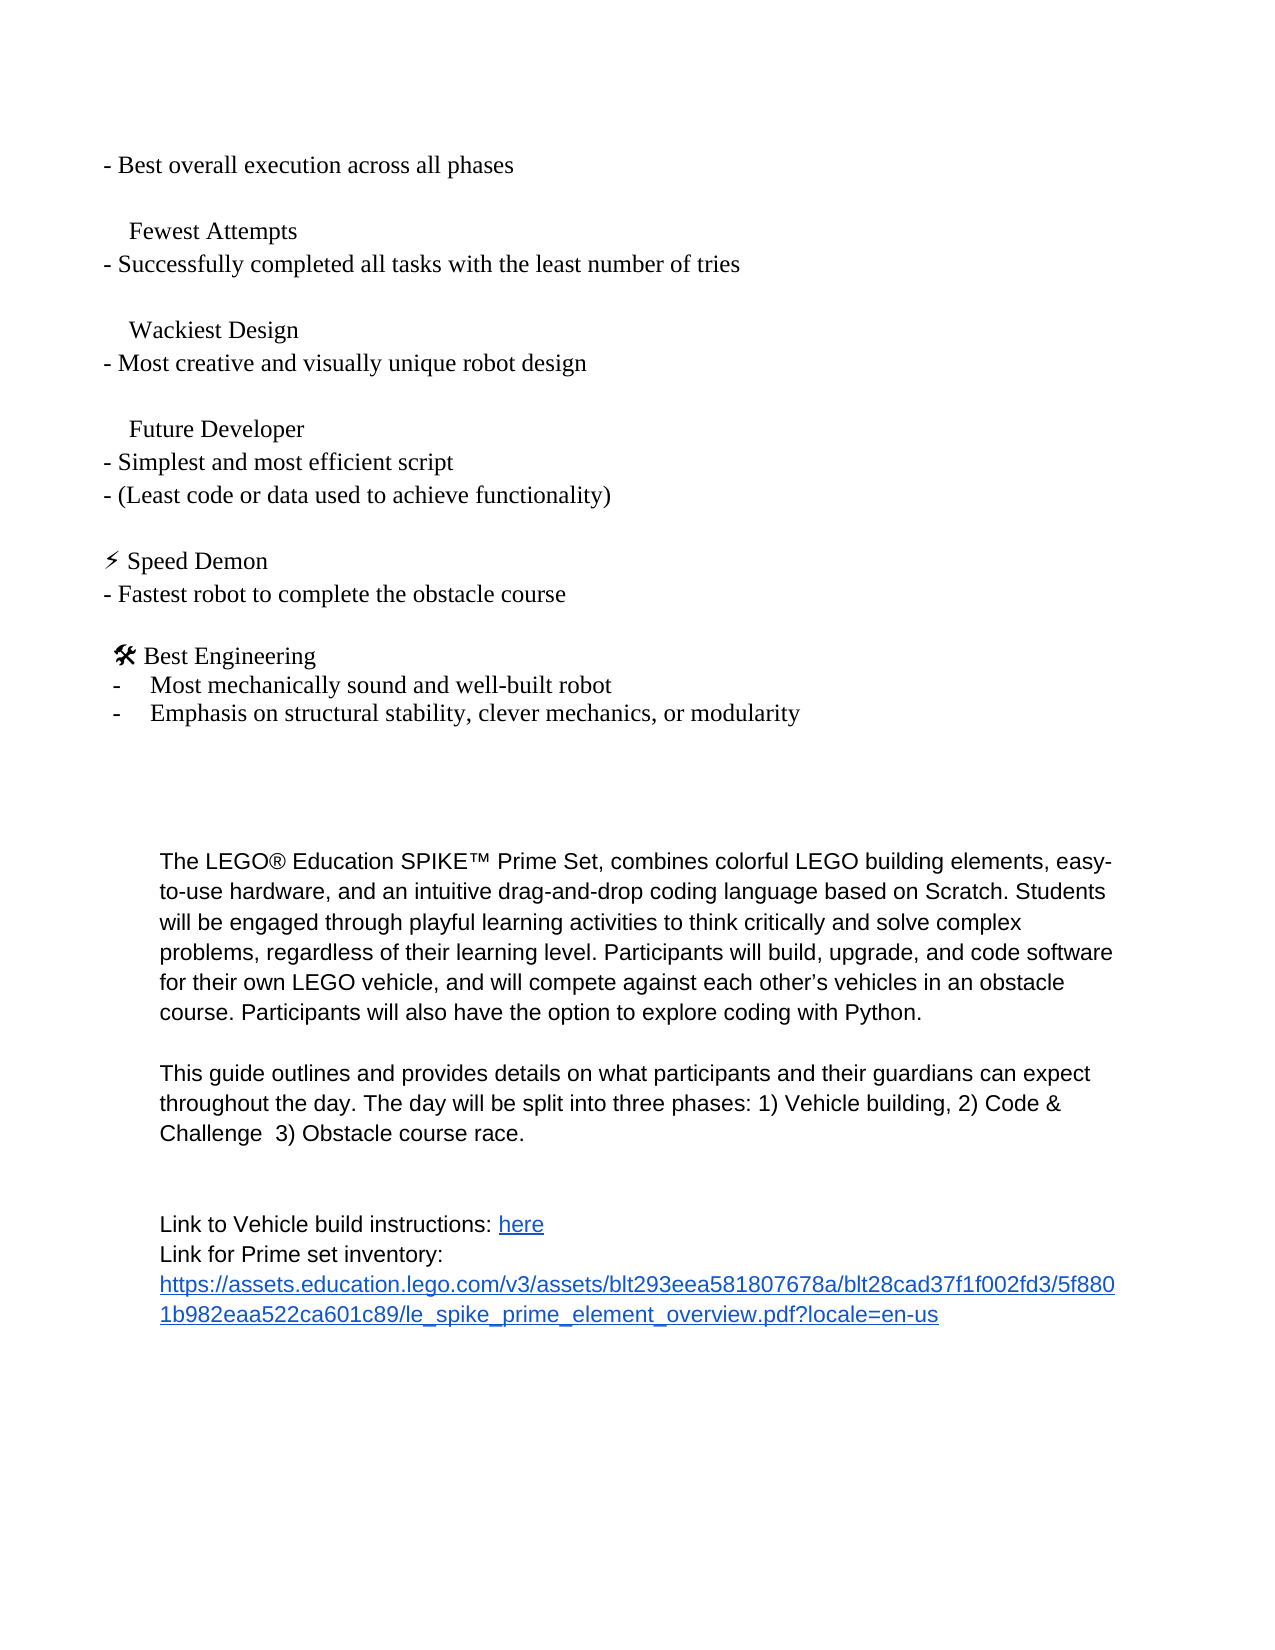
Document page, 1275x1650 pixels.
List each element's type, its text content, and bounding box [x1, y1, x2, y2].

text ⚡ Speed Demon [103, 546, 1125, 575]
list Emphasis on structural stability, clever mechanics, or modularity [112, 698, 1125, 727]
text Link to Vehicle build instructions: here [159, 1211, 1125, 1237]
text 🧠 Future Developer [103, 414, 1125, 443]
text - Most creative and visually unique robot design [103, 348, 1125, 377]
text The LEGO® Education SPIKE™ Prime Set, combines colorful LEGO building elements, easy-to-use hardware, and an intuitive drag-and-drop coding language based on Scratch. Students will be engaged through playful learning activities to think critically and solve complex problems, regardless of their learning level. Participants will build, upgrade, and code software for their own LEGO vehicle, and will compete against each other’s vehicles in an obstacle course. Participants will also have the option to explore coding with Python. [159, 848, 1125, 1026]
text 🎨 Wackiest Design [103, 315, 1125, 344]
list Most mechanically sound and well-built robot [112, 670, 1125, 698]
text Link for Prime set inventory: https://assets.education.lego.com/v3/assets/blt293eea581807678a/blt28cad37f1f002fd3/5f8801b982eaa522ca601c89/le_spike_prime_element_overview.pdf?locale=en-us [159, 1241, 1125, 1358]
text - Simplest and most efficient script [103, 447, 1125, 476]
text - Successfully completed all tasks with the least number of tries [103, 249, 1125, 278]
text - Fastest robot to complete the obstacle course [103, 579, 1125, 608]
text This guide outlines and provides details on what participants and their guardians can expect throughout the day. The day will be split into three phases: 1) Vehicle building, 2) Code & Challenge 3) Obstacle course race. [159, 1059, 1125, 1146]
text - Best overall execution across all phases [103, 150, 1125, 179]
text 🔁 Fewest Attempts [103, 216, 1125, 245]
text 🛠️ Best Engineering [112, 641, 1125, 670]
text - (Least code or data used to achieve functionality) [103, 480, 1125, 509]
